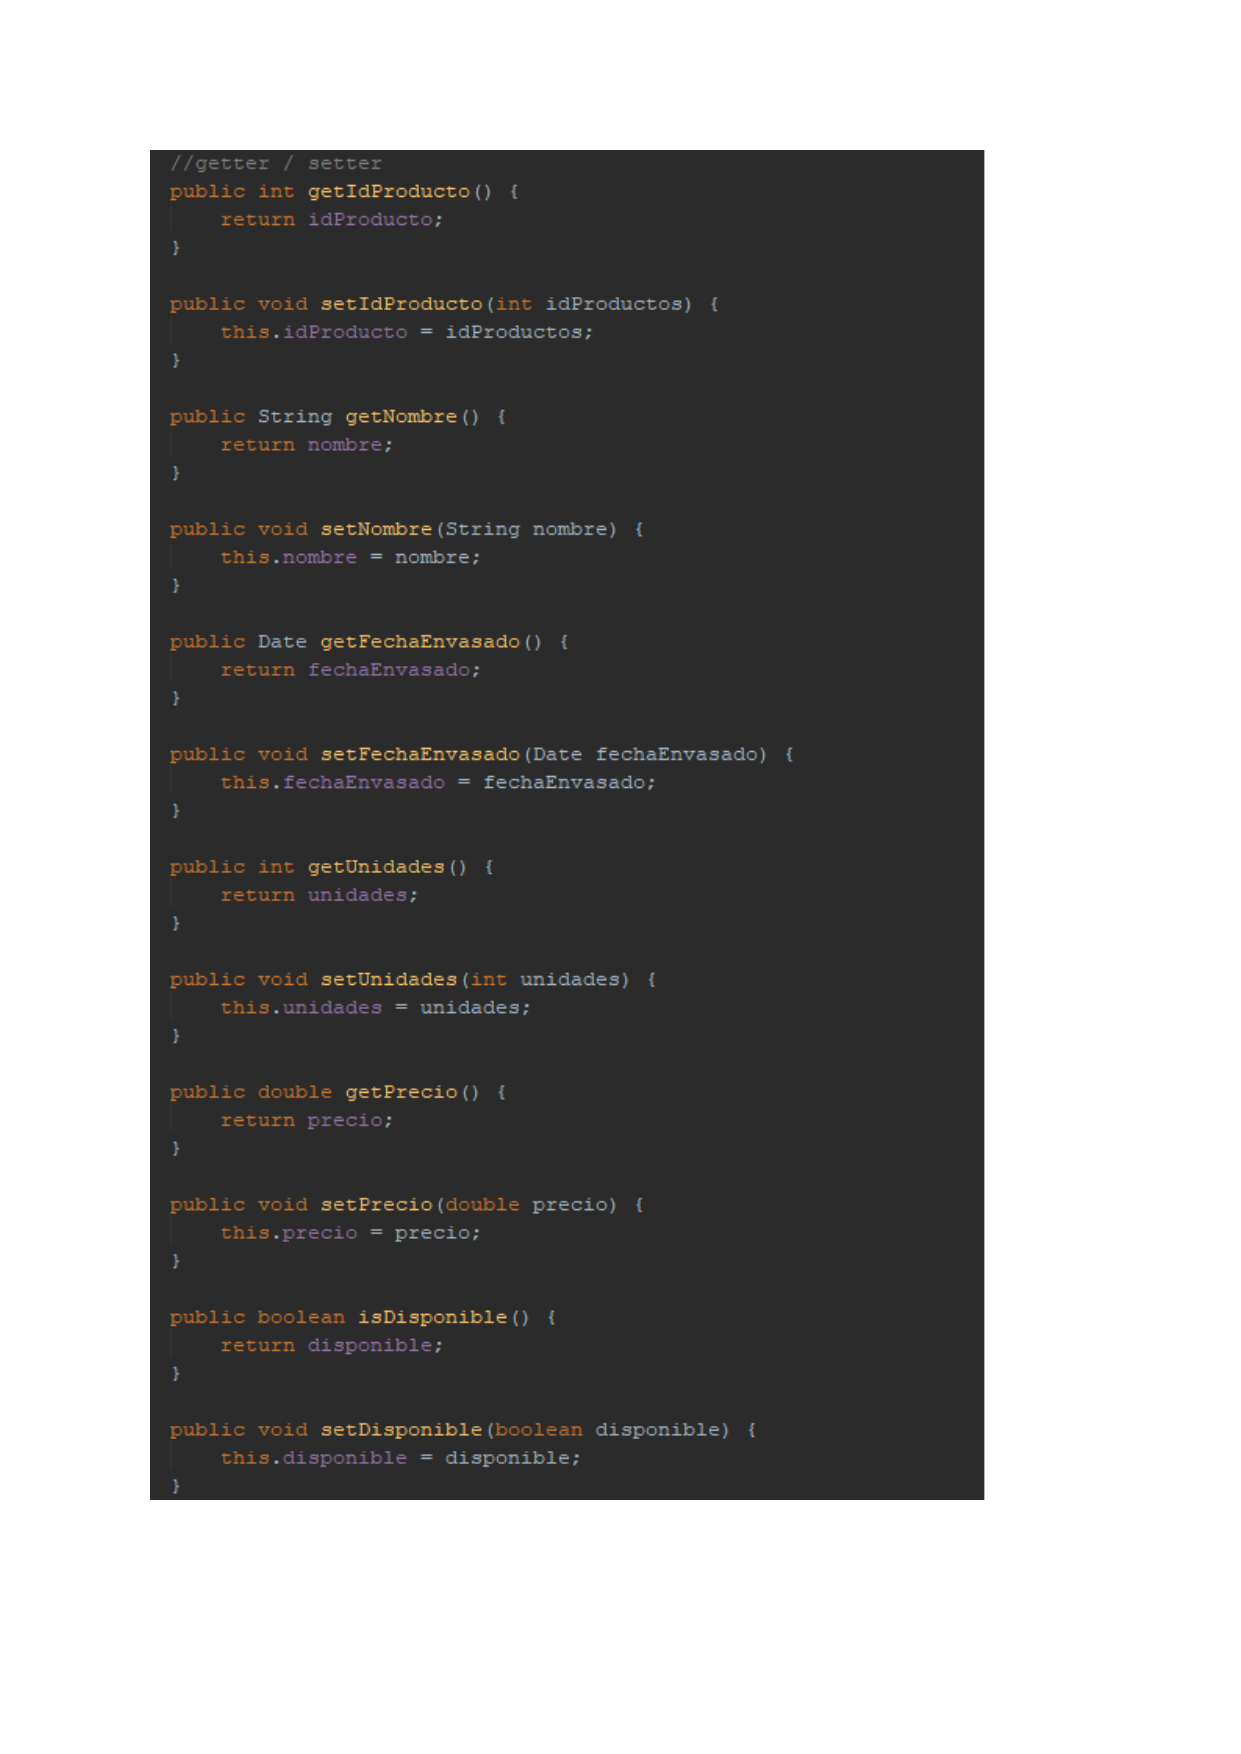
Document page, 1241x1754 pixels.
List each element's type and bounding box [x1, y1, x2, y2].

picture [150, 150, 985, 1500]
